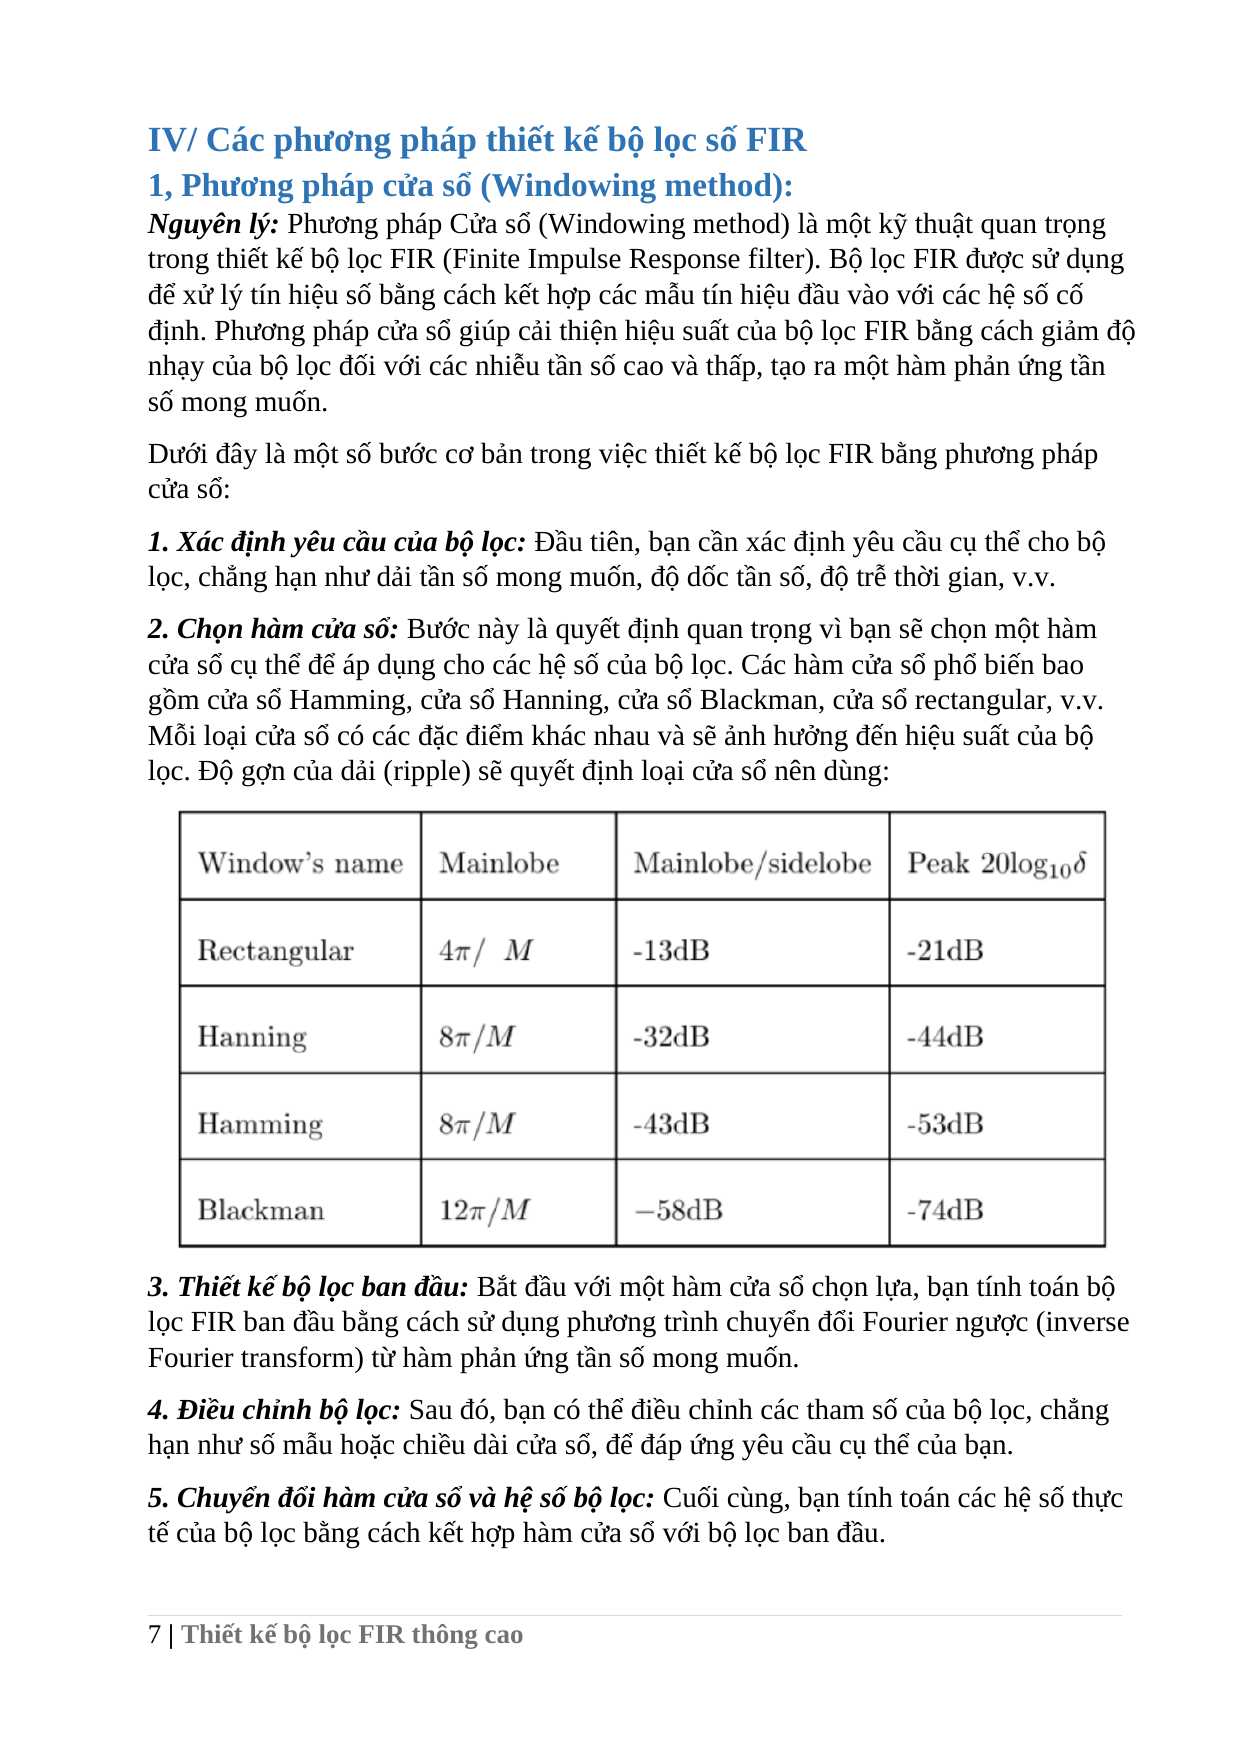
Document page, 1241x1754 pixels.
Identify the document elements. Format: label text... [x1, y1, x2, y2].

text 1. Xác định yêu cầu của bộ lọc: Đầu tiên, bạn cần xác định yêu cầu cụ thể cho bộ lọc, chẳng hạn như dải tần số mong muốn, độ dốc tần số, độ trễ thời gian, v.v. [148, 524, 1136, 593]
picture [173, 805, 1111, 1251]
subtitle 1, Phương pháp cửa sổ (Windowing method): [148, 166, 1122, 204]
subtitle IV/ Các phương pháp thiết kế bộ lọc số FIR [148, 118, 1122, 159]
text 2. Chọn hàm cửa sổ: Bước này là quyết định quan trọng vì bạn sẽ chọn một hàm cửa sổ cụ thể để áp dụng cho các hệ số của bộ lọc. Các hàm cửa sổ phổ biến bao gồm cửa sổ Hamming, cửa sổ Hanning, cửa sổ Blackman, cửa sổ rectangular, v.v. Mỗi loại cửa sổ có các đặc điểm khác nhau và sẽ ảnh hưởng đến hiệu suất của bộ lọc. Độ gợn của dải (ripple) sẽ quyết định loại cửa sổ nên dùng: [148, 611, 1136, 787]
text Nguyên lý: Phương pháp Cửa sổ (Windowing method) là một kỹ thuật quan trọng trong thiết kế bộ lọc FIR (Finite Impulse Response filter). Bộ lọc FIR được sử dụng để xử lý tín hiệu số bằng cách kết hợp các mẫu tín hiệu đầu vào với các hệ số cố định. Phương pháp cửa sổ giúp cải thiện hiệu suất của bộ lọc FIR bằng cách giảm độ nhạy của bộ lọc đối với các nhiễu tần số cao và thấp, tạo ra một hàm phản ứng tần số mong muốn. [148, 206, 1136, 417]
text 5. Chuyển đổi hàm cửa sổ và hệ số bộ lọc: Cuối cùng, bạn tính toán các hệ số thực tế của bộ lọc bằng cách kết hợp hàm cửa sổ với bộ lọc ban đầu. [148, 1480, 1136, 1549]
text Dưới đây là một số bước cơ bản trong việc thiết kế bộ lọc FIR bằng phương pháp cửa sổ: [148, 436, 1136, 505]
text 3. Thiết kế bộ lọc ban đầu: Bắt đầu với một hàm cửa sổ chọn lựa, bạn tính toán bộ lọc FIR ban đầu bằng cách sử dụng phương trình chuyển đổi Fourier ngược (inverse Fourier transform) từ hàm phản ứng tần số mong muốn. [148, 1269, 1136, 1373]
text 4. Điều chỉnh bộ lọc: Sau đó, bạn có thể điều chỉnh các tham số của bộ lọc, chẳng hạn như số mẫu hoặc chiều dài cửa sổ, để đáp ứng yêu cầu cụ thể của bạn. [148, 1392, 1136, 1461]
